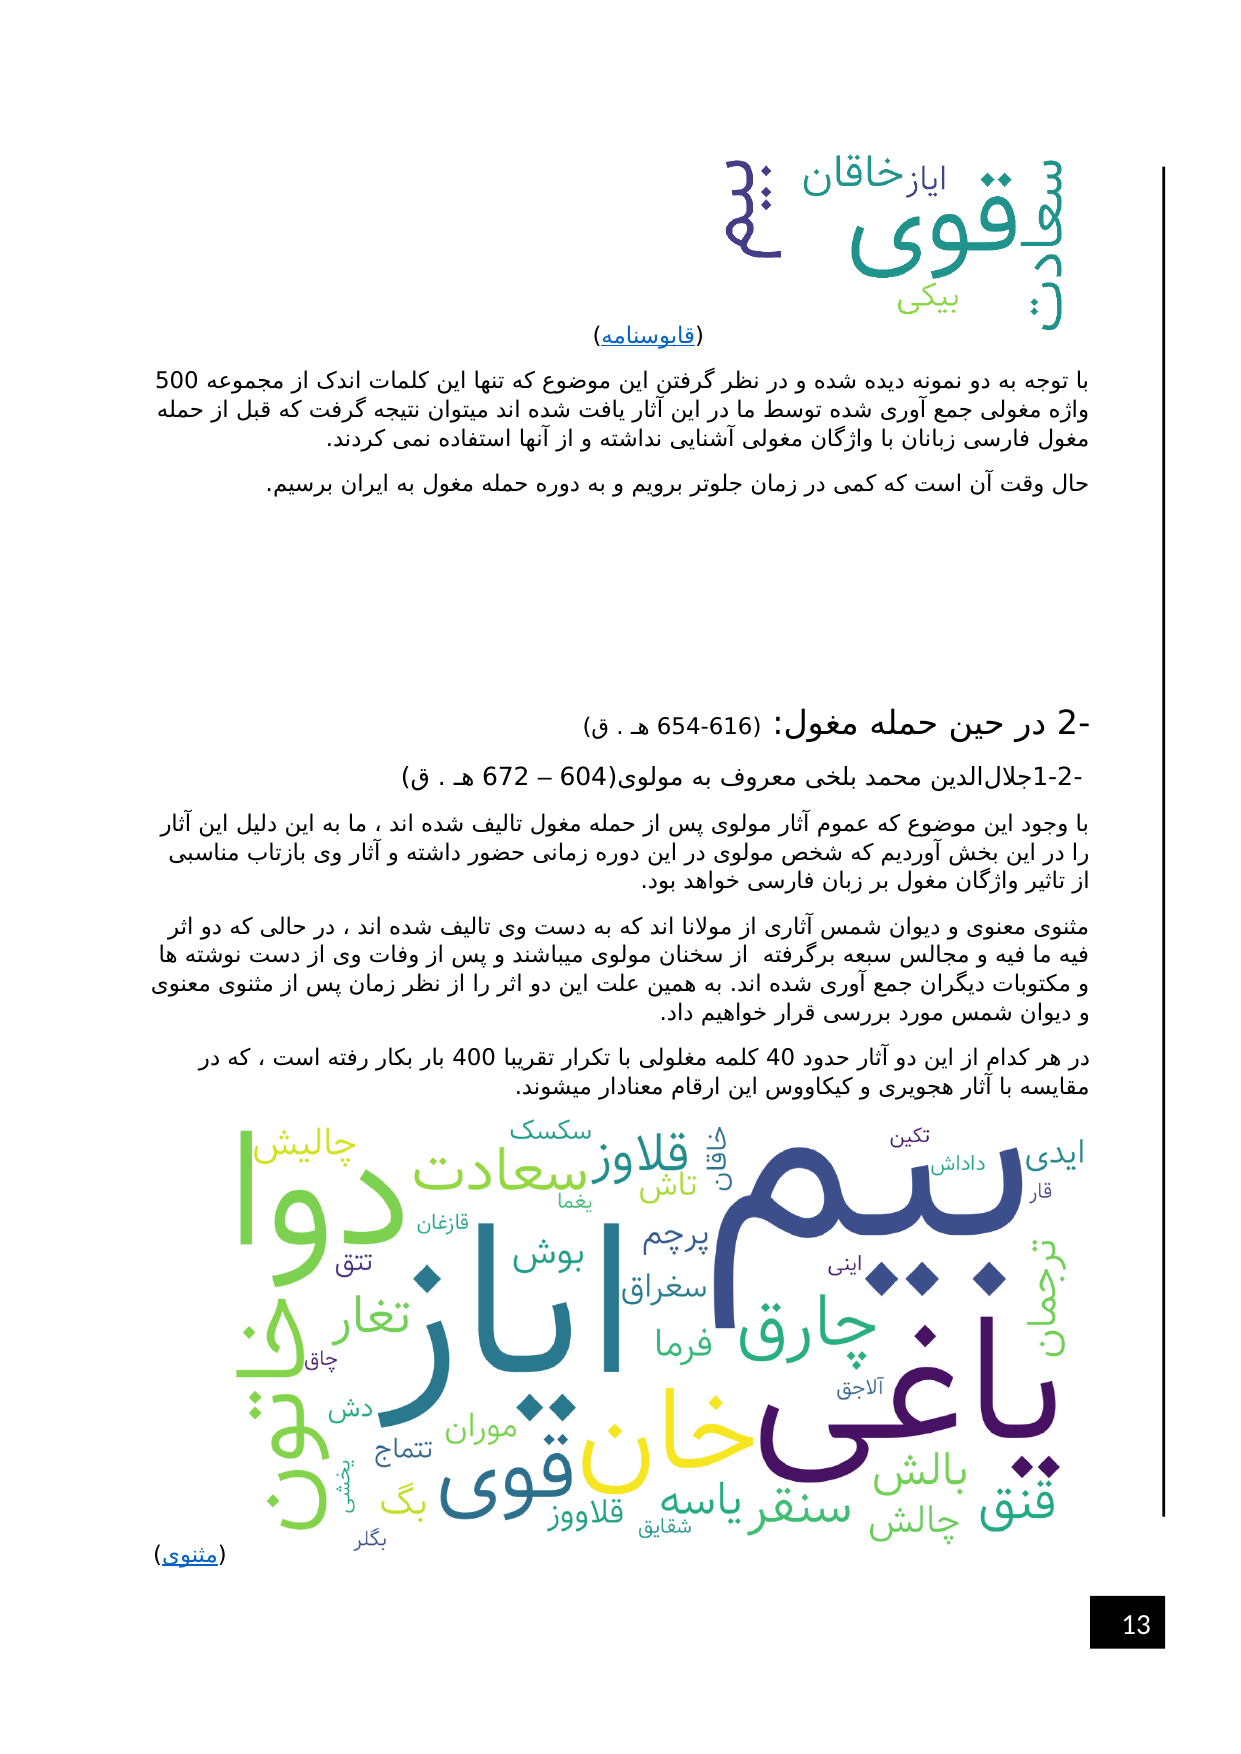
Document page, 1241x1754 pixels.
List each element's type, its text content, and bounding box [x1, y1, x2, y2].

text -1-2جلال‌الدین محمد بلخی معروف به مولوی(604 – 672 هـ . ق) [150, 762, 1090, 791]
picture [703, 150, 1090, 344]
picture [226, 1118, 1090, 1563]
text در هر کدام از این دو آثار حدود 40 کلمه مغلولی با تکرار تقریبا 400 بار بکار رفته است ، که در مقایسه با آثار هجویری و کیکاووس این ارقام معنادار میشوند. [150, 1044, 1090, 1100]
text -2 در حین حمله مغول: (616-654 هـ . ق) [150, 703, 1090, 742]
text حال وقت آن است که کمی در زمان جلوتر برویم و به دوره حمله مغول به ایران برسیم. [150, 470, 1090, 497]
text با وجود این موضوع که عموم آثار مولوی پس از حمله مغول تالیف شده اند ، ما به این دلیل این آثار را در این بخش آوردیم که شخص مولوی در این دوره زمانی حضور داشته و آثار وی بازتاب مناسبی از تاثیر واژگان مغول بر زبان فارسی خواهد بود. [150, 810, 1090, 894]
text با توجه به دو نمونه دیده شده و در نظر گرفتن این موضوع که تنها این کلمات اندک از مجموعه 500 واژه مغولی جمع آوری شده توسط ما در این آثار یافت شده اند میتوان نتیجه گرفت که قبل از حمله مغول فارسی زبانان با واژگان مغولی آشنایی نداشته و از آنها استفاده نمی کردند. [150, 367, 1090, 451]
text مثنوی معنوی و دیوان شمس آثاری از مولانا اند که به دست وی تالیف شده اند ، در حالی که دو اثر فیه ما فیه و مجالس سبعه برگرفته از سخنان مولوی میباشند و پس از وفات وی از دست نوشته ها و مکتوبات دیگران جمع آوری شده اند. به همین علت این دو اثر را از نظر زمان پس از مثنوی معنوی و دیوان شمس مورد بررسی قرار خواهیم داد. [150, 913, 1090, 1026]
